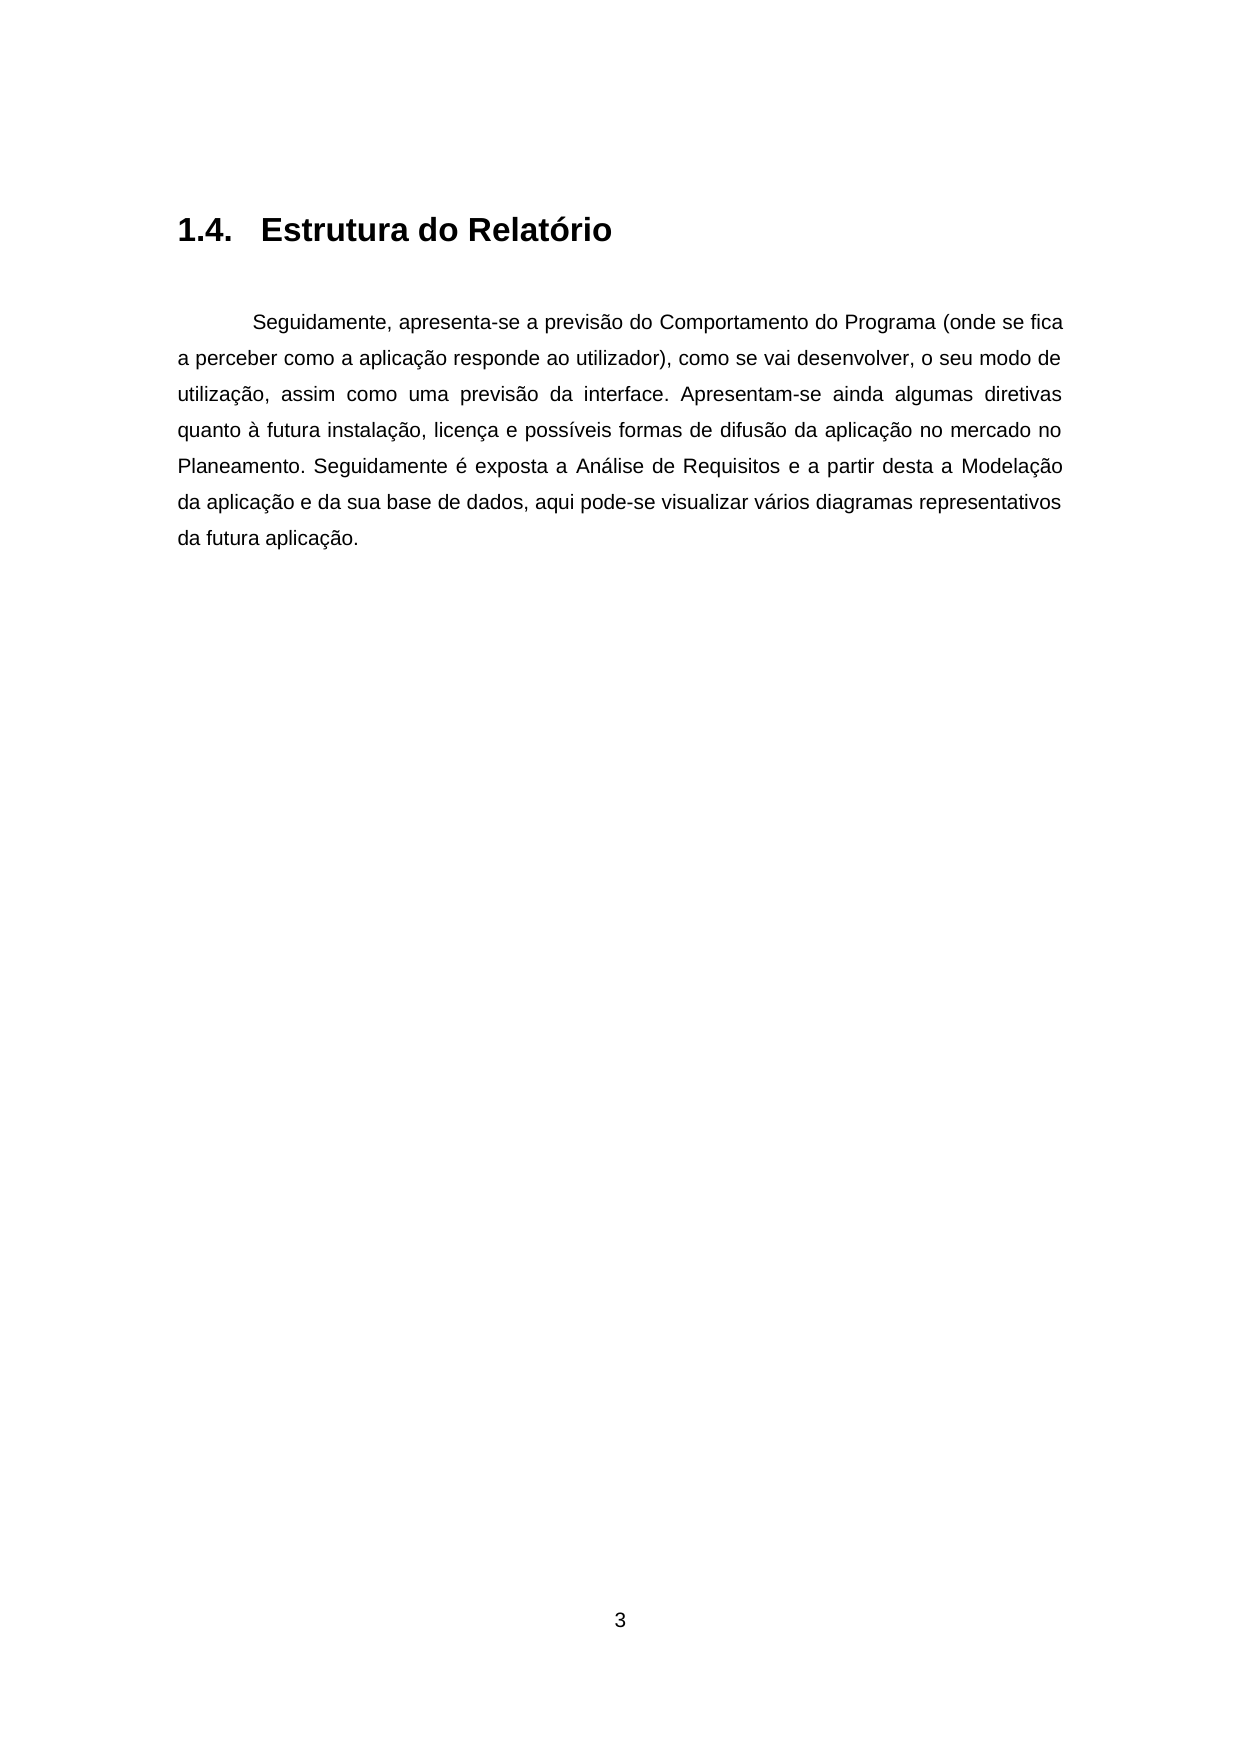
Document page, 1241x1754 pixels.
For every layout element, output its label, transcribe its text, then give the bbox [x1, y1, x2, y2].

text Seguidamente, apresenta-se a previsão do Comportamento do Programa (onde se fica a perceber como a aplicação responde ao utilizador), como se vai desenvolver, o seu modo de utilização, assim como uma previsão da interface. Apresentam-se ainda algumas diretivas quanto à futura instalação, licença e possíveis formas de difusão da aplicação no mercado no Planeamento. Seguidamente é exposta a Análise de Requisitos e a partir desta a Modelação da aplicação e da sua base de dados, aqui pode-se visualizar vários diagramas representativos da futura aplicação. [177, 310, 1063, 549]
text Estrutura do Relatório [177, 210, 1063, 249]
